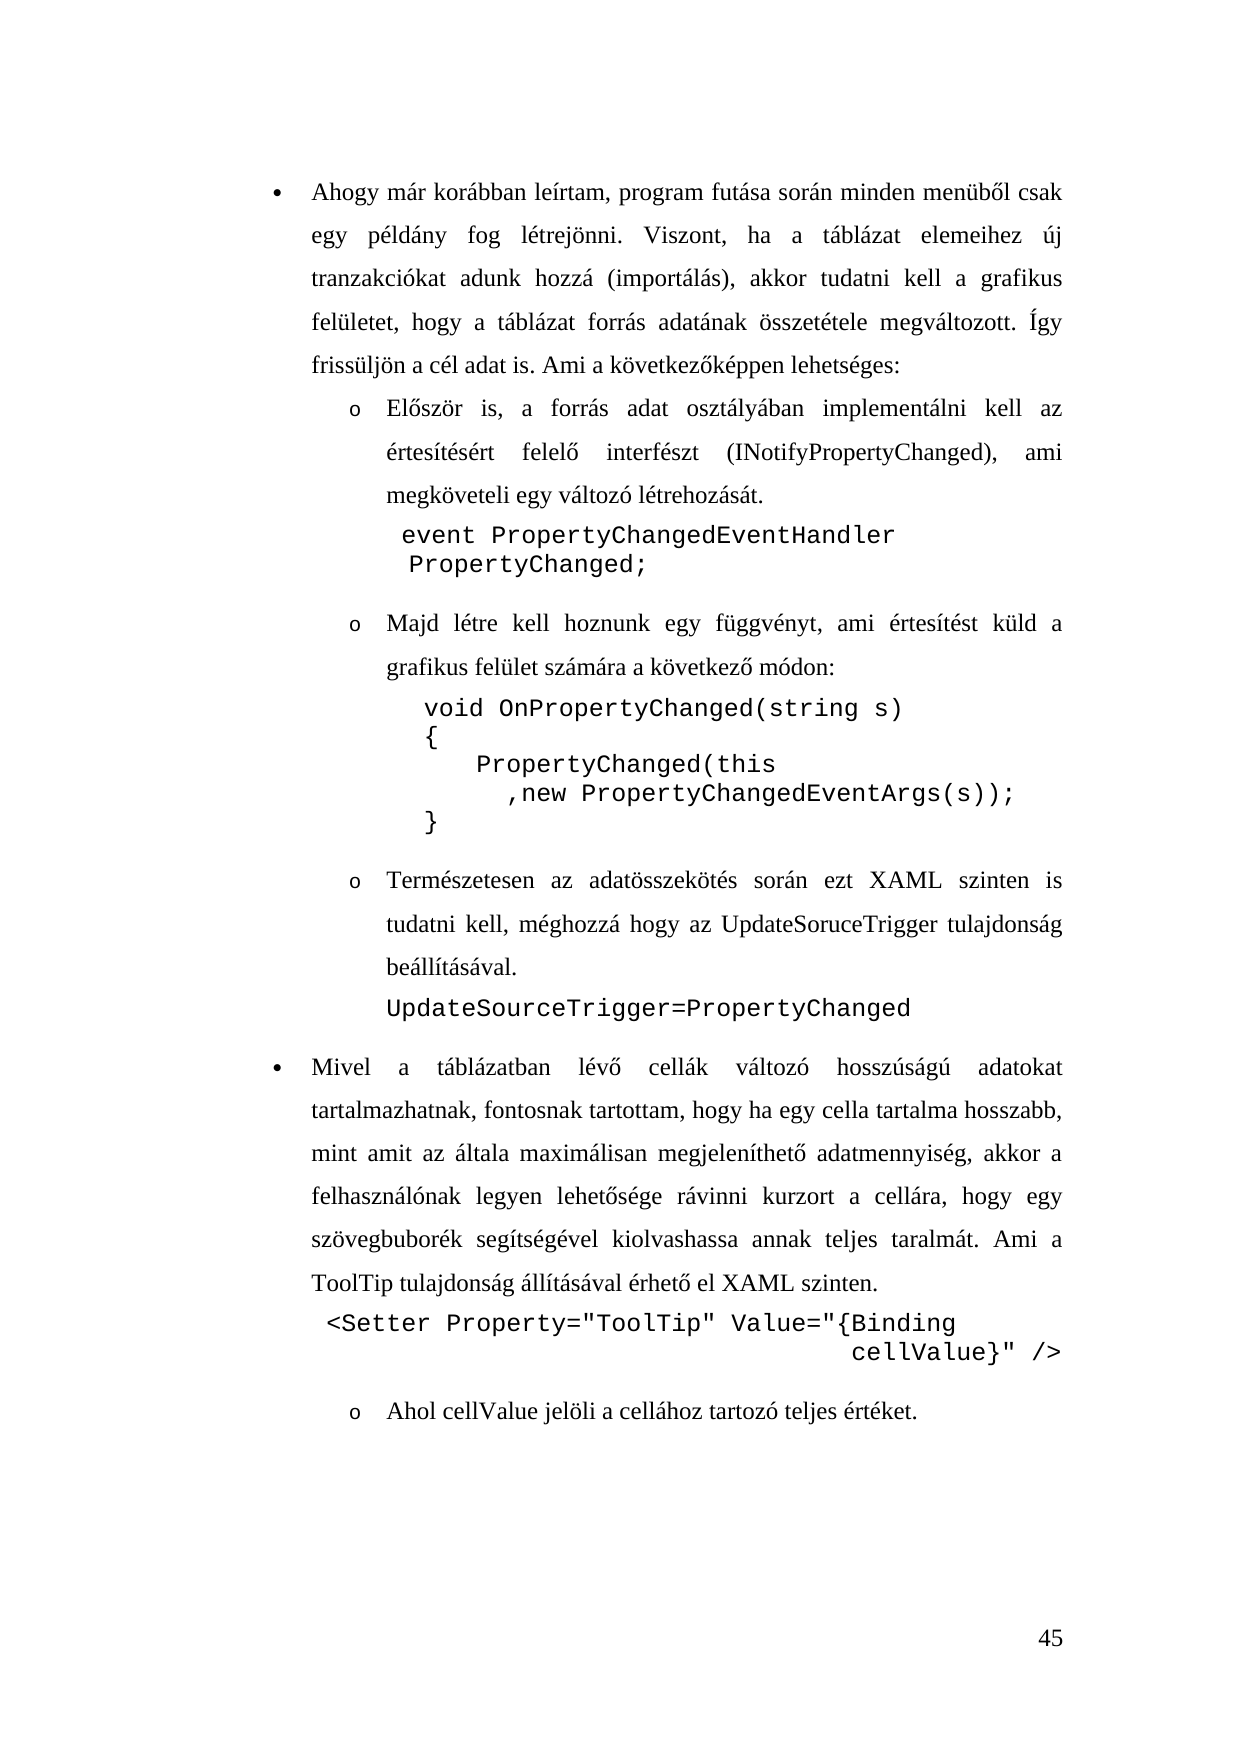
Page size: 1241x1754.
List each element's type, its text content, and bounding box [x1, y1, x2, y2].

text event PropertyChangedEventHandler [274, 523, 1063, 551]
text cellValue}" /> [236, 1339, 1063, 1367]
text ,new PropertyChangedEventArgs(s)); [236, 780, 1063, 808]
list Ahogy már korábban leírtam, program futása során minden menüből csak egy példány fog létrejönni. Viszont, ha a táblázat elemeihez új tranzakciókat adunk hozzá (importálás), akkor tudatni kell a grafikus felületet, hogy a táblázat forrás adatának összetétele megváltozott. Így frissüljön a cél adat is. Ami a következőképpen lehetséges: [274, 177, 1063, 378]
text void OnPropertyChanged(string s) [236, 695, 1063, 723]
text UpdateSourceTrigger=PropertyChanged [236, 995, 1063, 1024]
text } [236, 808, 1063, 837]
list Először is, a forrás adat osztályában implementálni kell az értesítésért felelő interfészt (INotifyPropertyChanged), ami megköveteli egy változó létrehozását. [349, 393, 1063, 509]
list Természetesen az adatösszekötés során ezt XAML szinten is tudatni kell, méghozzá hogy az UpdateSoruceTrigger tulajdonság beállításával. [349, 865, 1063, 981]
list Ahol cellValue jelöli a cellához tartozó teljes értéket. [349, 1396, 1063, 1425]
list Mivel a táblázatban lévő cellák változó hosszúságú adatokat tartalmazhatnak, fontosnak tartottam, hogy ha egy cella tartalma hosszabb, mint amit az általa maximálisan megjeleníthető adatmennyiség, akkor a felhasználónak legyen lehetősége rávinni kurzort a cellára, hogy egy szövegbuborék segítségével kiolvashassa annak teljes taralmát. Ami a ToolTip tulajdonság állításával érhető el XAML szinten. [274, 1052, 1063, 1296]
text <Setter Property="ToolTip" Value="{Binding [236, 1311, 1063, 1339]
text { [236, 723, 1063, 752]
text PropertyChanged(this [236, 752, 1063, 780]
list Majd létre kell hoznunk egy függvényt, ami értesítést küld a grafikus felület számára a következő módon: [349, 608, 1063, 681]
text PropertyChanged; [274, 551, 1063, 580]
